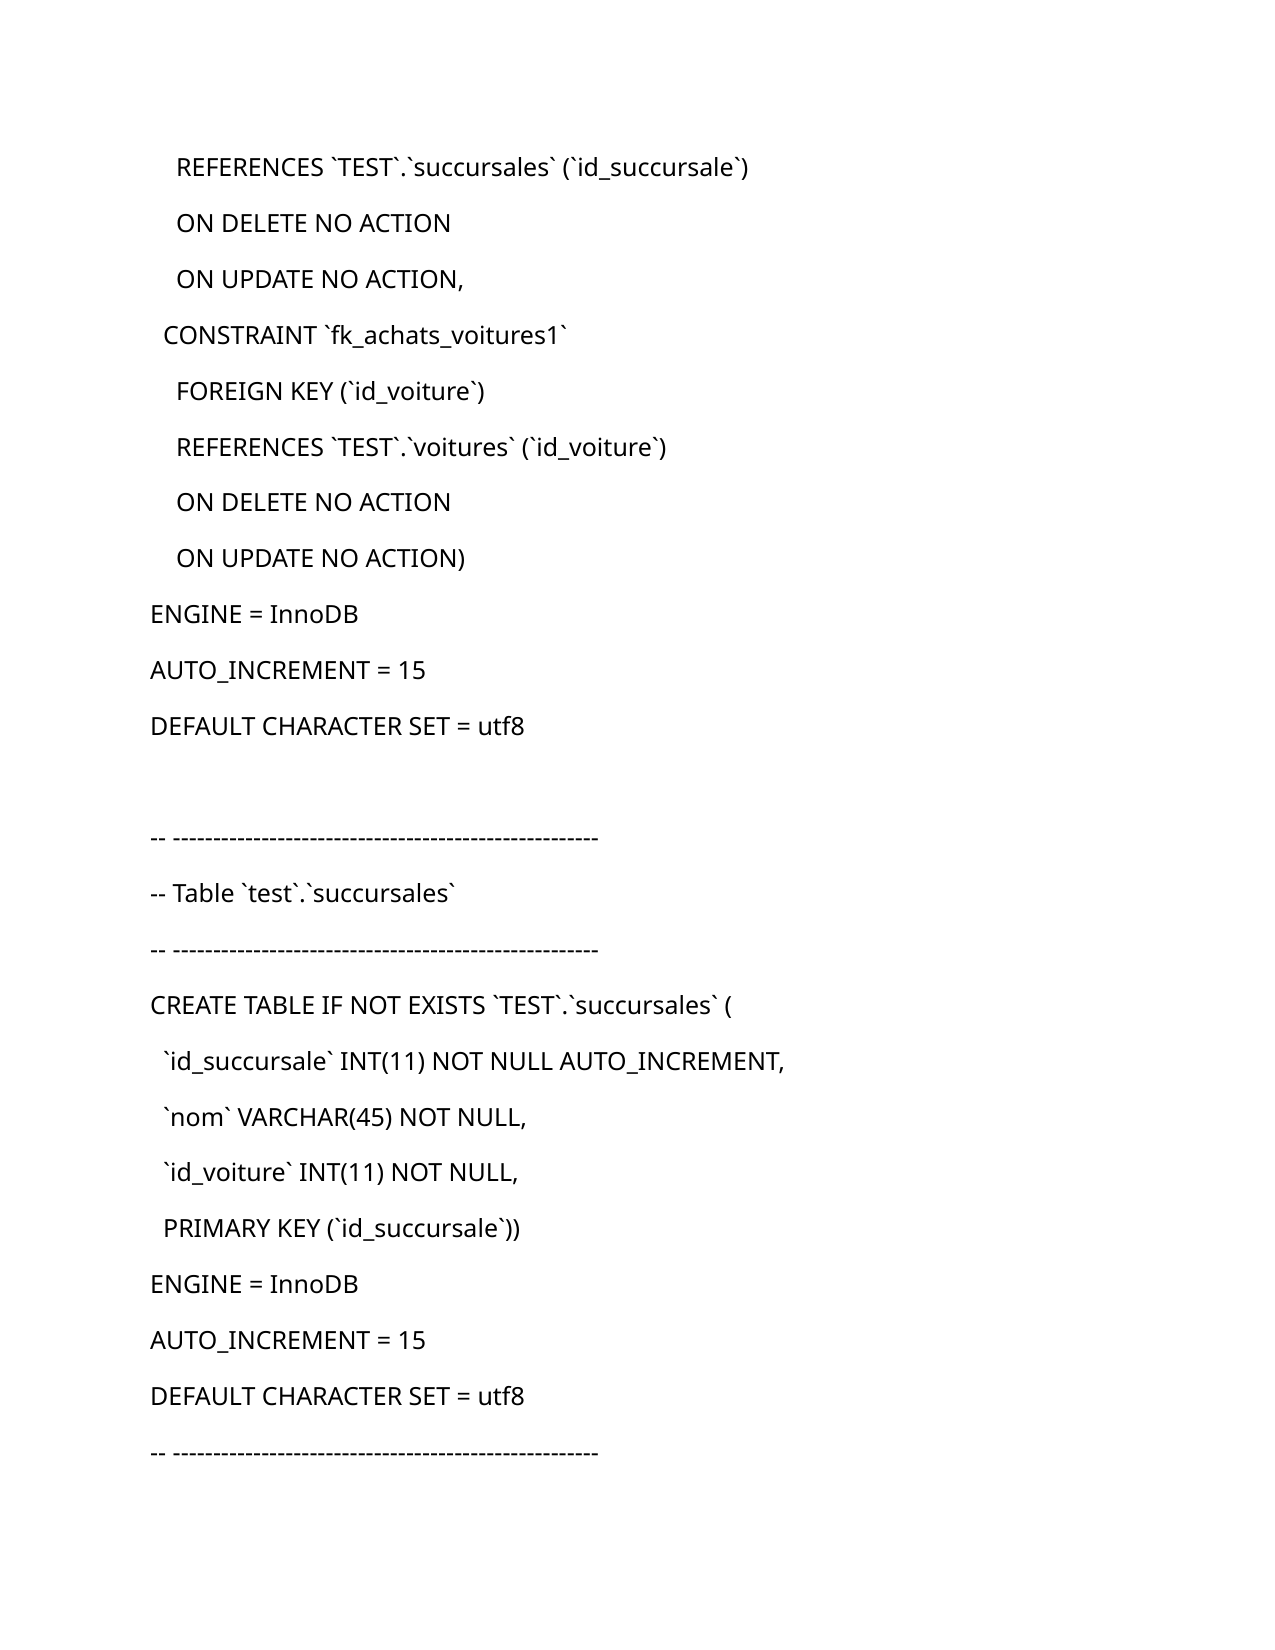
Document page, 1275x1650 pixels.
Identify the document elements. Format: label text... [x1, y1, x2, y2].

text ENGINE = InnoDB [150, 1267, 1125, 1301]
text -- ----------------------------------------------------- [150, 932, 1125, 966]
text DEFAULT CHARACTER SET = utf8 [150, 1378, 1125, 1412]
text -- Table `test`.`succursales` [150, 876, 1125, 910]
text REFERENCES `TEST`.`voitures` (`id_voiture`) [150, 429, 1125, 463]
text CONSTRAINT `fk_achats_voitures1` [150, 317, 1125, 352]
text `id_succursale` INT(11) NOT NULL AUTO_INCREMENT, [150, 1043, 1125, 1077]
text CREATE TABLE IF NOT EXISTS `TEST`.`succursales` ( [150, 987, 1125, 1022]
text -- ----------------------------------------------------- [150, 820, 1125, 854]
text ENGINE = InnoDB [150, 597, 1125, 631]
text PRIMARY KEY (`id_succursale`)) [150, 1211, 1125, 1245]
text `id_voiture` INT(11) NOT NULL, [150, 1155, 1125, 1189]
text ON UPDATE NO ACTION) [150, 541, 1125, 575]
text REFERENCES `TEST`.`succursales` (`id_succursale`) [150, 150, 1125, 184]
text AUTO_INCREMENT = 15 [150, 652, 1125, 687]
text FOREIGN KEY (`id_voiture`) [150, 373, 1125, 407]
text DEFAULT CHARACTER SET = utf8 [150, 708, 1125, 742]
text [150, 1434, 1125, 1468]
text ON UPDATE NO ACTION, [150, 262, 1125, 296]
text AUTO_INCREMENT = 15 [150, 1322, 1125, 1357]
text ON DELETE NO ACTION [150, 485, 1125, 519]
text ON DELETE NO ACTION [150, 206, 1125, 240]
text `nom` VARCHAR(45) NOT NULL, [150, 1099, 1125, 1133]
